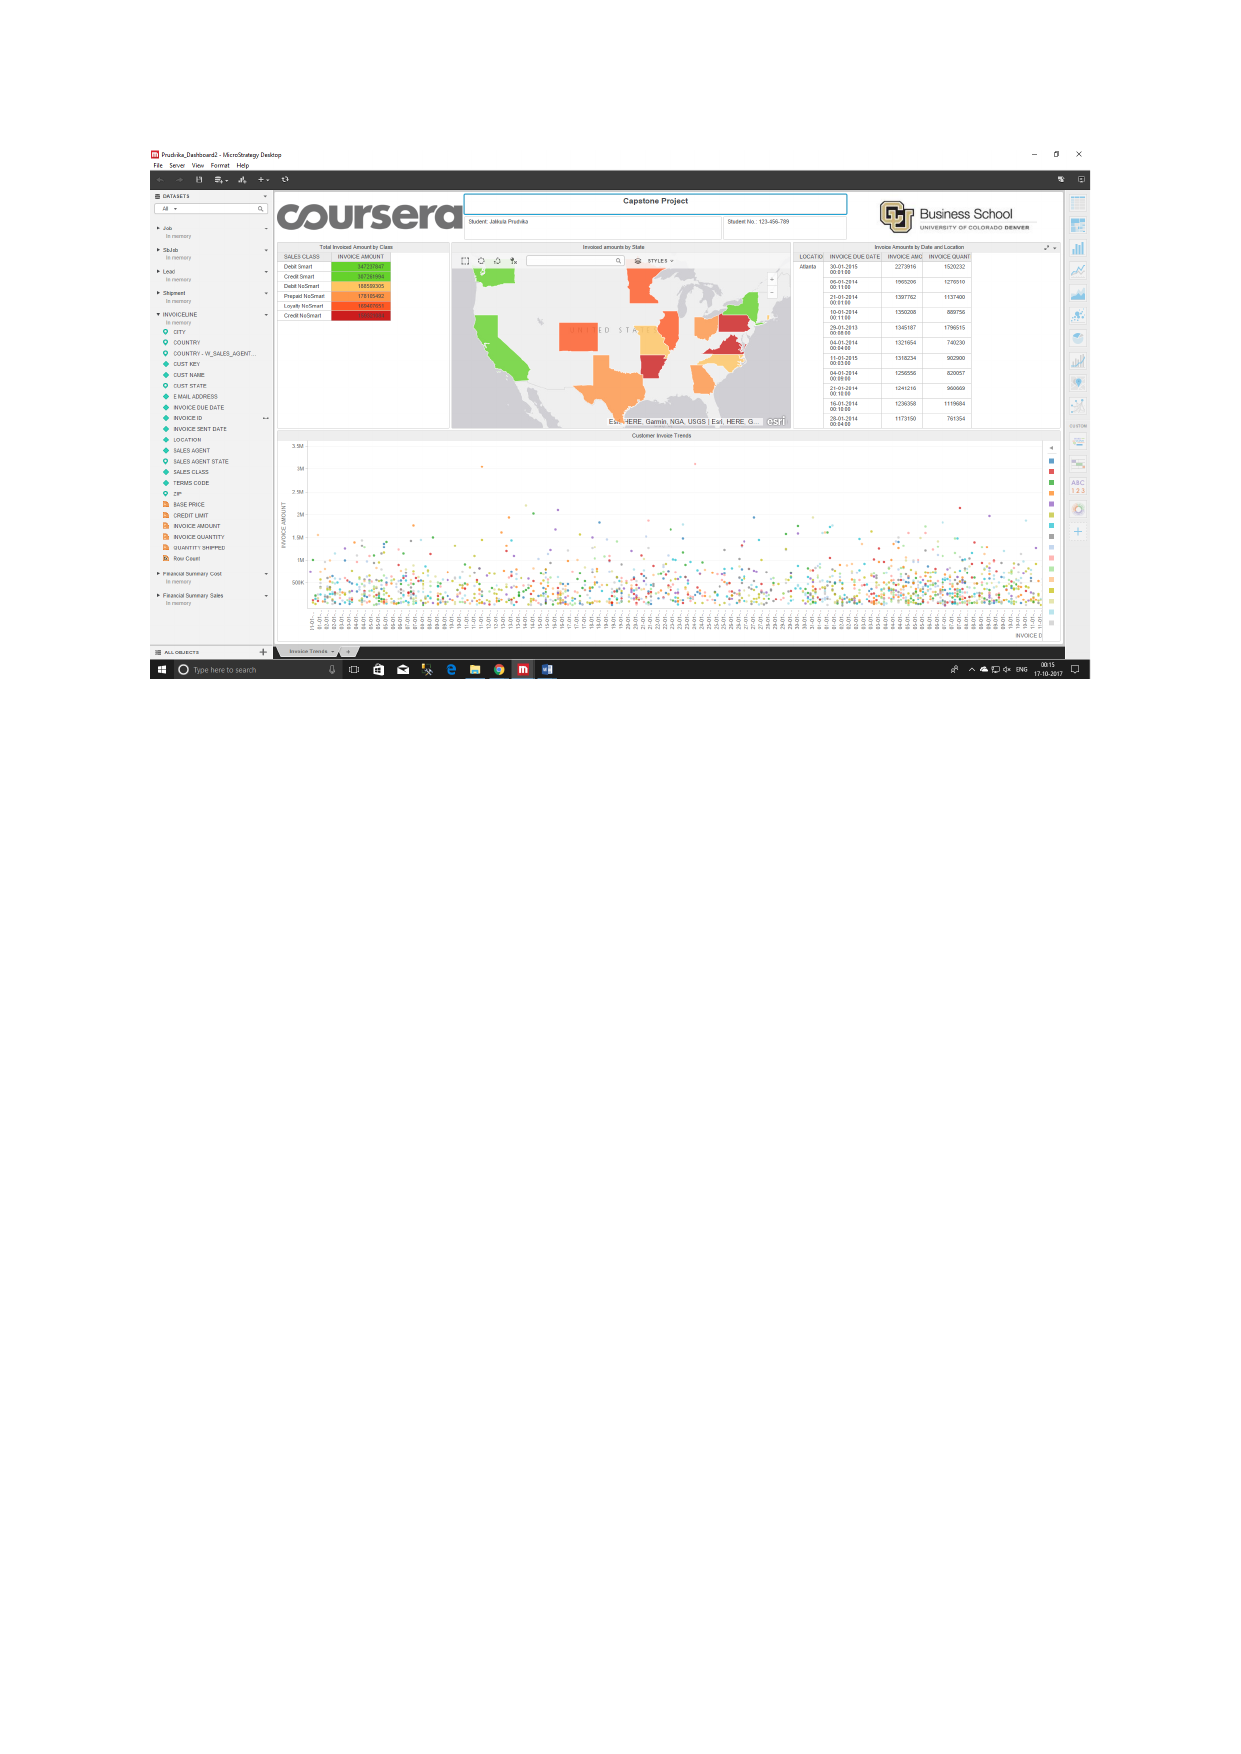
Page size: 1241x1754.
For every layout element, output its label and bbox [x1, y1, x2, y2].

picture [150, 150, 1091, 679]
